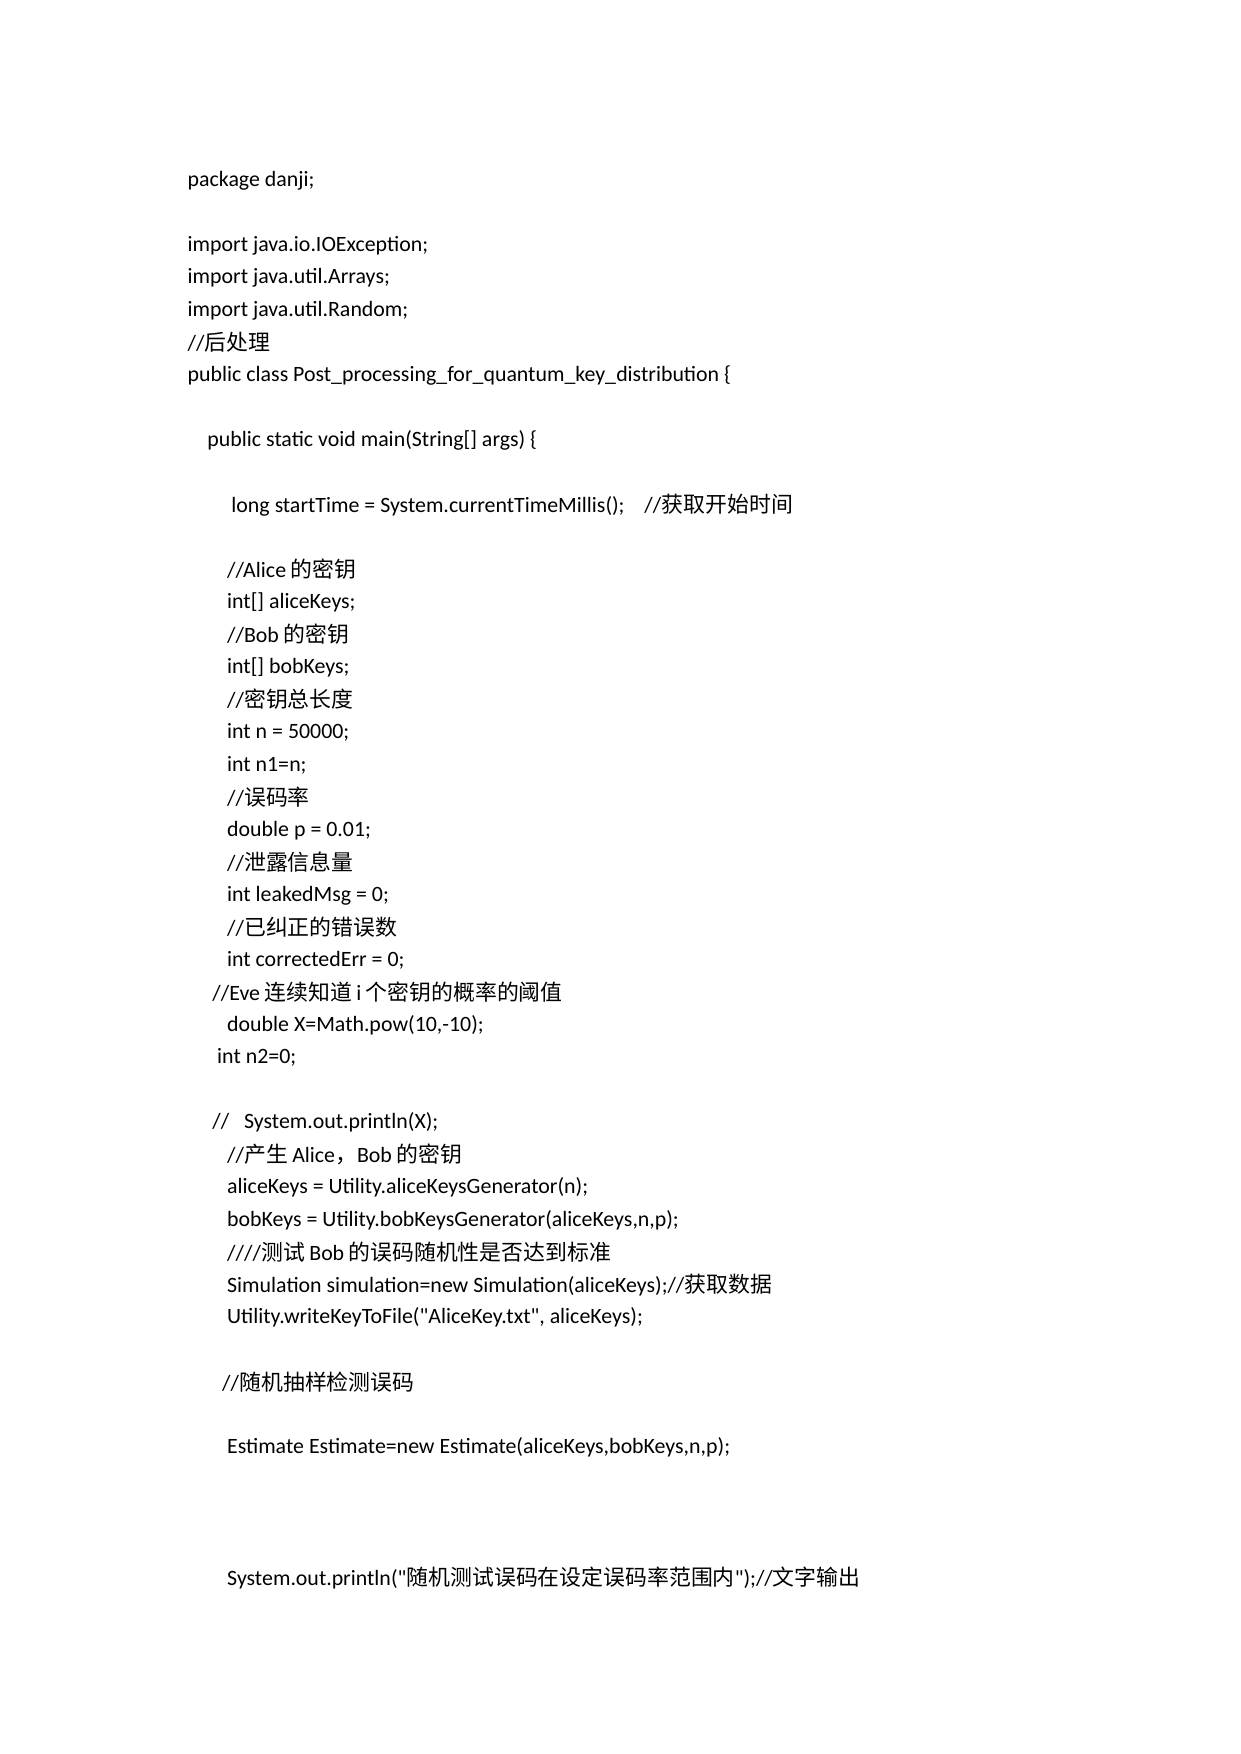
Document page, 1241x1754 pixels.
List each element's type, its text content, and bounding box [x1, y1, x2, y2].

text import java.util.Arrays; [187, 259, 1053, 292]
text bobKeys = Utility.bobKeysGenerator(aliceKeys,n,p); [187, 1202, 1053, 1234]
text aliceKeys = Utility.aliceKeysGenerator(n); [187, 1169, 1053, 1202]
text //泄露信息量 [187, 844, 1053, 877]
text int leakedMsg = 0; [187, 877, 1053, 909]
text Estimate Estimate=new Estimate(aliceKeys,bobKeys,n,p); [187, 1429, 1053, 1462]
text System.out.println("随机测试误码在设定误码率范围内");//文字输出 [187, 1559, 1053, 1592]
text //误码率 [187, 779, 1053, 812]
text import java.io.IOException; [187, 227, 1053, 259]
text double X=Math.pow(10,-10); [187, 1007, 1053, 1039]
text double p = 0.01; [187, 812, 1053, 844]
text //Alice的密钥 [187, 552, 1053, 584]
text int n = 50000; [187, 714, 1053, 747]
text //Eve连续知道i个密钥的概率的阈值 [187, 974, 1053, 1007]
text int n1=n; [187, 747, 1053, 779]
text package danji; [187, 162, 1053, 194]
text //后处理 [187, 324, 1053, 357]
text //密钥总长度 [187, 682, 1053, 714]
text long startTime = System.currentTimeMillis(); //获取开始时间 [187, 487, 1053, 519]
text //Bob的密钥 [187, 617, 1053, 649]
text int[] bobKeys; [187, 649, 1053, 682]
text //随机抽样检测误码 [187, 1364, 1053, 1397]
text int correctedErr = 0; [187, 942, 1053, 974]
text int[] aliceKeys; [187, 584, 1053, 617]
text Utility.writeKeyToFile("AliceKey.txt", aliceKeys); [187, 1299, 1053, 1332]
text //产生Alice，Bob的密钥 [187, 1137, 1053, 1169]
text import java.util.Random; [187, 292, 1053, 324]
text public static void main(String[] args) { [187, 422, 1053, 454]
text // System.out.println(X); [187, 1104, 1053, 1137]
text ////测试Bob的误码随机性是否达到标准 [187, 1234, 1053, 1267]
text int n2=0; [187, 1039, 1053, 1072]
text //已纠正的错误数 [187, 909, 1053, 942]
text public class Post_processing_for_quantum_key_distribution { [187, 357, 1053, 389]
text Simulation simulation=new Simulation(aliceKeys);//获取数据 [187, 1267, 1053, 1299]
